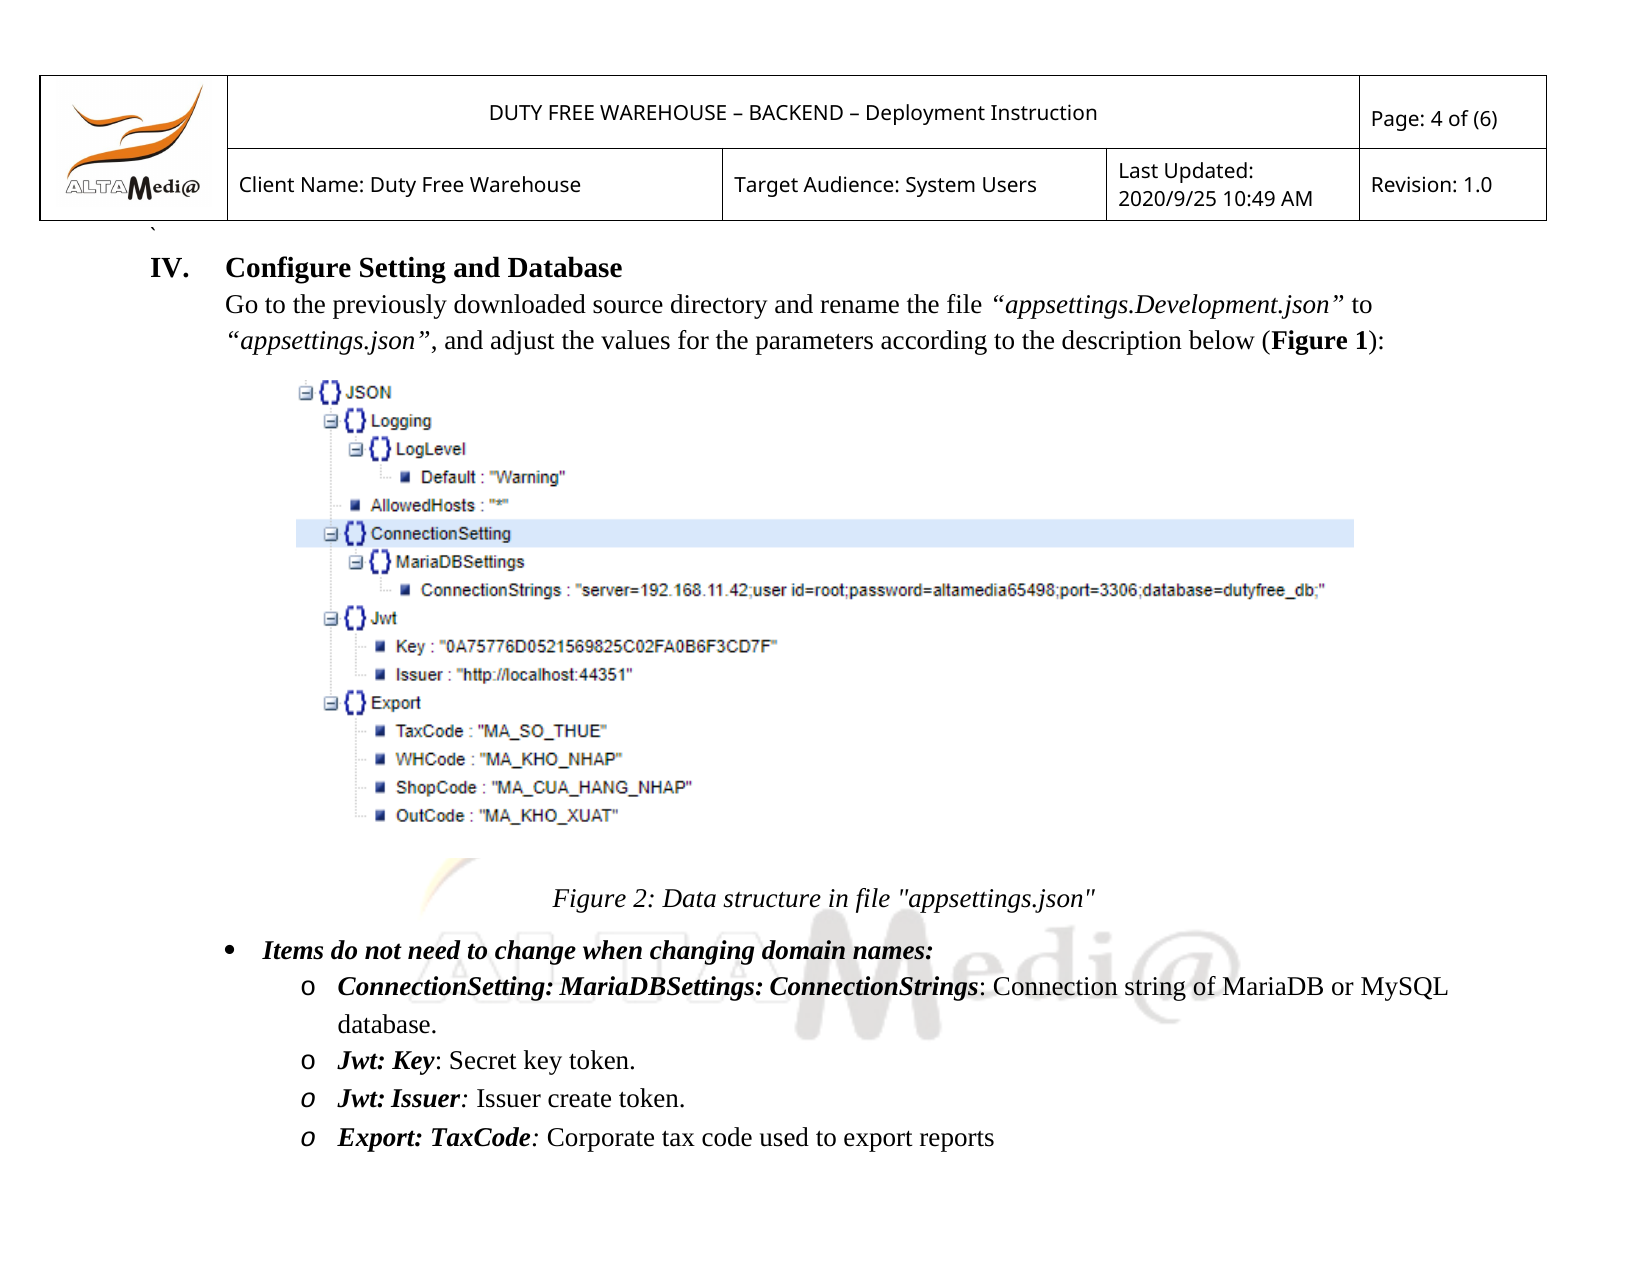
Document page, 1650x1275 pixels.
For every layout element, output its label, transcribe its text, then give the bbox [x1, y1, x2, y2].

subtitle Configure Setting and Database [150, 250, 1500, 283]
list ConnectionSetting: MariaDBSettings: ConnectionStrings: Connection string of MariaDB or MySQL database. [300, 970, 1500, 1039]
list Jwt: Issuer: Issuer create token. [300, 1082, 1500, 1116]
picture [296, 380, 1354, 858]
list Items do not need to change when changing domain names: [225, 934, 1500, 966]
list Export: TaxCode: Corporate tax code used to export reports [300, 1121, 1500, 1154]
picture [55, 76, 212, 207]
text Go to the previously downloaded source directory and rename the file “appsettings.Development.json” to “appsettings.json”, and adjust the values for the parameters according to the description below (Figure 1): [225, 288, 1500, 355]
list Jwt: Key: Secret key token. [300, 1044, 1500, 1077]
